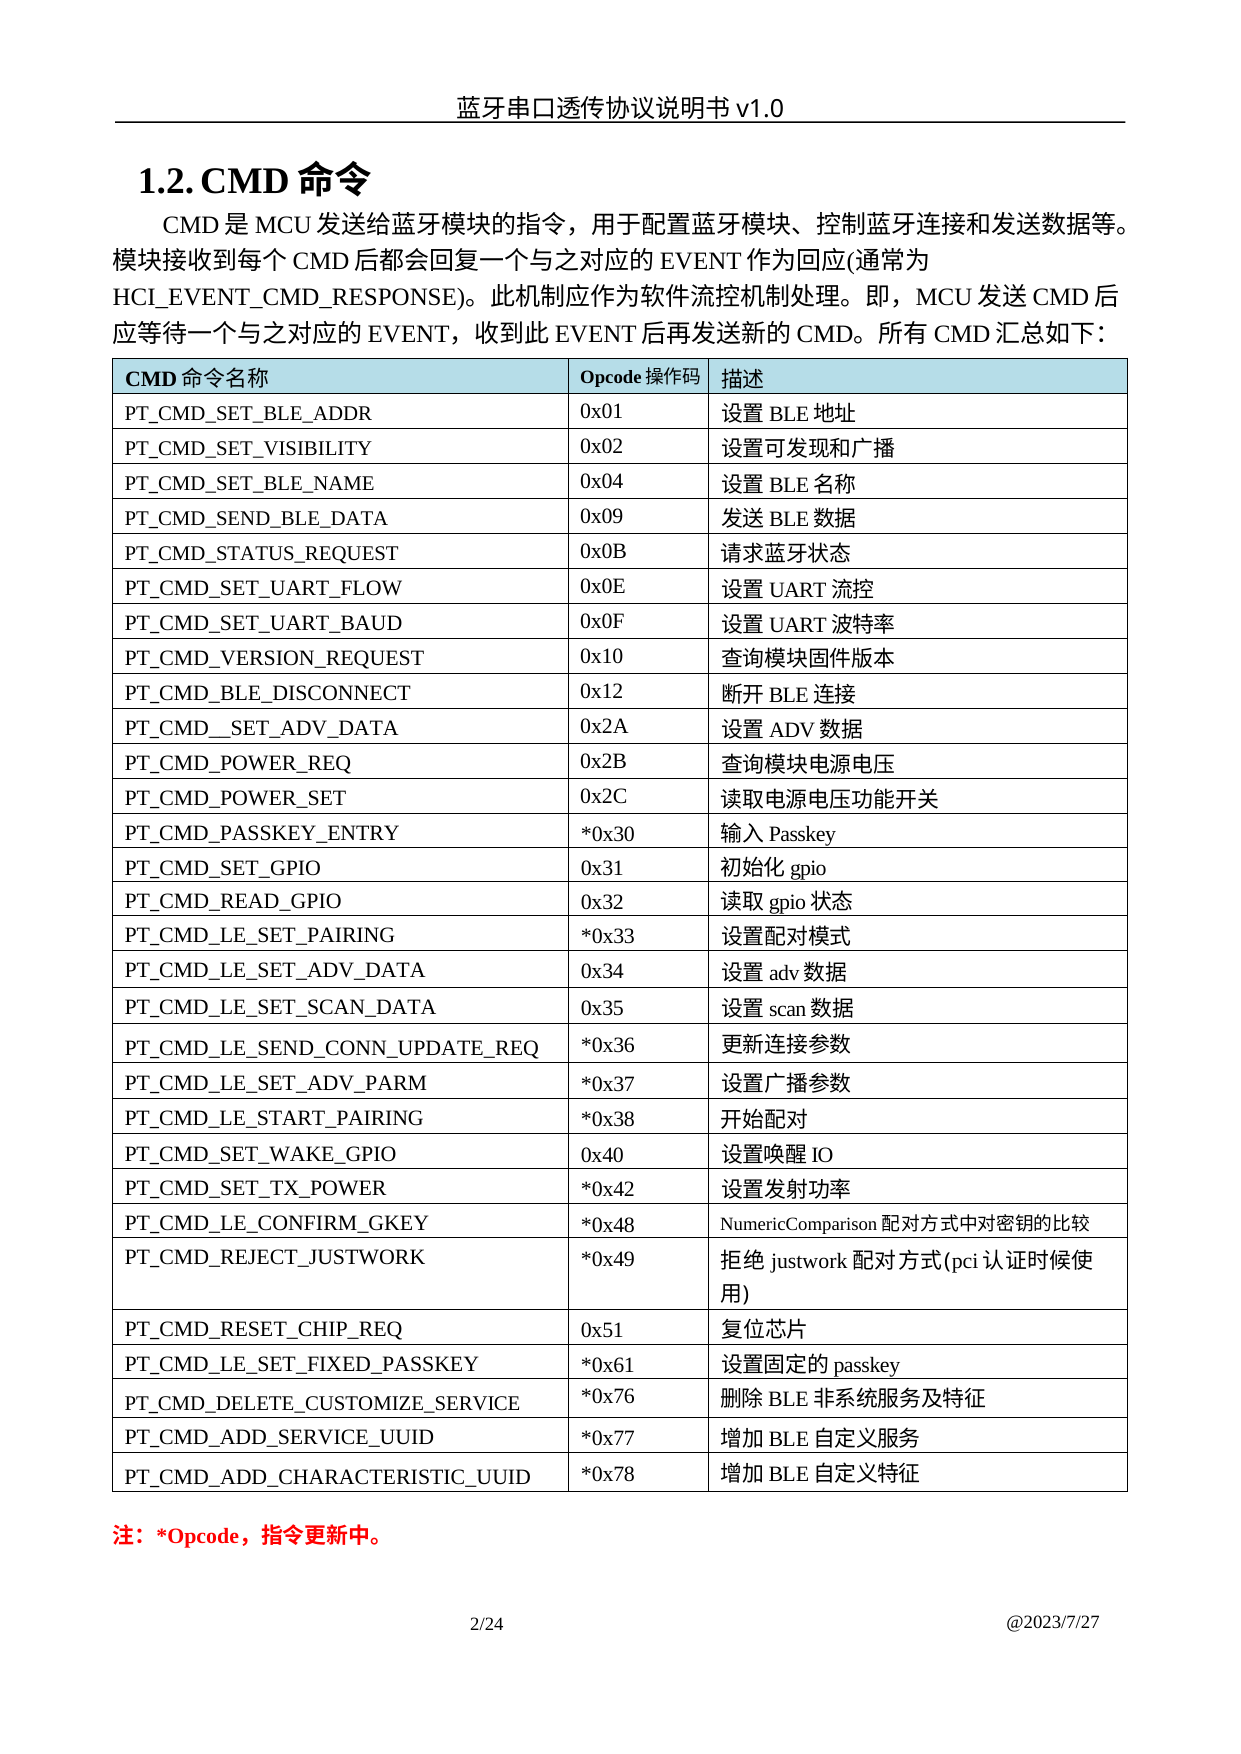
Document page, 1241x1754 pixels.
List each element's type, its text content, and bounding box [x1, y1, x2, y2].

table_cell PT_CMD_LE_SET_SCAN_DATA [113, 988, 568, 1023]
table_cell *0x78 [569, 1453, 708, 1491]
table_cell PT_CMD_RESET_CHIP_REQ [113, 1310, 568, 1344]
table_cell 0x32 [569, 882, 708, 915]
table_cell 更新连接参数 [709, 1024, 1127, 1062]
table_cell 0x0F [569, 604, 708, 638]
table_cell 删除BLE非系统服务及特征 [709, 1379, 1127, 1417]
table_cell 设置发射功率 [709, 1169, 1127, 1203]
table_cell 设置scan数据 [709, 988, 1127, 1023]
table_cell PT_CMD_LE_SET_ADV_PARM [113, 1063, 568, 1098]
table_cell 设置唤醒IO [709, 1134, 1127, 1168]
table_cell PT_CMD_LE_SET_ADV_DATA [113, 951, 568, 987]
table_cell *0x76 [569, 1379, 708, 1417]
table_cell 增加BLE自定义特征 [709, 1453, 1127, 1491]
text 注：*Opcode，指令更新中。 [112, 1518, 1128, 1549]
table_cell 0x51 [569, 1310, 708, 1344]
table_cell 0x2B [569, 744, 708, 778]
table_cell 请求蓝牙状态 [709, 534, 1127, 568]
table_cell PT_CMD_LE_START_PAIRING [113, 1099, 568, 1133]
table_cell PT_CMD_ADD_SERVICE_UUID [113, 1418, 568, 1452]
table_cell PT_CMD_PASSKEY_ENTRY [113, 814, 568, 847]
table_cell 增加BLE自定义服务 [709, 1418, 1127, 1452]
table_cell PT_CMD_VERSION_REQUEST [113, 639, 568, 673]
table_cell 设置BLE地址 [709, 394, 1127, 428]
table_cell 0x01 [569, 394, 708, 428]
table_cell PT_CMD_SET_UART_BAUD [113, 604, 568, 638]
table_cell 设置ADV数据 [709, 709, 1127, 743]
table_cell 设置BLE名称 [709, 464, 1127, 498]
table_cell PT_CMD_SET_UART_FLOW [113, 569, 568, 603]
table_cell PT_CMD_LE_SET_FIXED_PASSKEY [113, 1345, 568, 1378]
table_cell PT_CMD_POWER_SET [113, 779, 568, 813]
table_cell PT_CMD_SET_TX_POWER [113, 1169, 568, 1203]
table_cell *0x38 [569, 1099, 708, 1133]
table_cell *0x33 [569, 916, 708, 950]
table_cell 断开BLE连接 [709, 674, 1127, 708]
table_cell PT_CMD__SET_ADV_DATA [113, 709, 568, 743]
table_cell *0x42 [569, 1169, 708, 1203]
table_cell *0x30 [569, 814, 708, 847]
table_cell PT_CMD_SET_BLE_ADDR [113, 394, 568, 428]
table_cell 设置固定的passkey [709, 1345, 1127, 1378]
table_cell 0x09 [569, 499, 708, 533]
table_cell 0x2A [569, 709, 708, 743]
table_cell 查询模块电源电压 [709, 744, 1127, 778]
table_cell 0x12 [569, 674, 708, 708]
table_cell PT_CMD_ADD_CHARACTERISTIC_UUID [113, 1453, 568, 1491]
table_cell *0x77 [569, 1418, 708, 1452]
table_cell PT_CMD_READ_GPIO [113, 882, 568, 915]
table_cell 0x31 [569, 848, 708, 881]
table_cell 开始配对 [709, 1099, 1127, 1133]
table_cell 设置UART波特率 [709, 604, 1127, 638]
table_header Opcode操作码 [569, 359, 708, 393]
table_cell 0x04 [569, 464, 708, 498]
table_cell 复位芯片 [709, 1310, 1127, 1344]
table_cell *0x48 [569, 1204, 708, 1237]
table_cell 0x0B [569, 534, 708, 568]
table_cell PT_CMD_DELETE_CUSTOMIZE_SERVICE [113, 1379, 568, 1417]
table_cell 拒绝justwork配对方式(pci认证时候使用) [709, 1238, 1127, 1308]
table_cell 0x2C [569, 779, 708, 813]
table_cell 设置UART流控 [709, 569, 1127, 603]
table_header 描述 [709, 359, 1127, 393]
table_cell 设置广播参数 [709, 1063, 1127, 1098]
table_cell PT_CMD_LE_CONFIRM_GKEY [113, 1204, 568, 1237]
table_cell 输入Passkey [709, 814, 1127, 847]
subtitle CMD命令 [112, 150, 1128, 204]
table_cell *0x61 [569, 1345, 708, 1378]
table_cell 设置可发现和广播 [709, 429, 1127, 463]
table_cell 设置adv数据 [709, 951, 1127, 987]
text CMD是MCU发送给蓝牙模块的指令，用于配置蓝牙模块、控制蓝牙连接和发送数据等。模块接收到每个CMD后都会回复一个与之对应的EVENT作为回应(通常为HCI_EVENT_CMD_RESPONSE)。此机制应作为软件流控机制处理。即，MCU发送CMD后应等待一个与之对应的EVENT，收到此EVENT后再发送新的CMD。所有CMD汇总如下： [112, 204, 1128, 349]
table_cell 设置配对模式 [709, 916, 1127, 950]
table_cell PT_CMD_POWER_REQ [113, 744, 568, 778]
table_cell PT_CMD_REJECT_JUSTWORK [113, 1238, 568, 1308]
table_cell PT_CMD_LE_SEND_CONN_UPDATE_REQ [113, 1024, 568, 1062]
table_cell PT_CMD_SEND_BLE_DATA [113, 499, 568, 533]
table_cell 0x34 [569, 951, 708, 987]
table_cell 0x02 [569, 429, 708, 463]
table_cell *0x49 [569, 1238, 708, 1308]
table_cell 0x0E [569, 569, 708, 603]
table_cell PT_CMD_LE_SET_PAIRING [113, 916, 568, 950]
table_cell 0x40 [569, 1134, 708, 1168]
table_cell NumericComparison配对方式中对密钥的比较 [709, 1204, 1127, 1237]
table_cell 读取gpio状态 [709, 882, 1127, 915]
table_cell PT_CMD_STATUS_REQUEST [113, 534, 568, 568]
table_cell *0x37 [569, 1063, 708, 1098]
table_cell 查询模块固件版本 [709, 639, 1127, 673]
table_cell PT_CMD_SET_BLE_NAME [113, 464, 568, 498]
table_cell 初始化gpio [709, 848, 1127, 881]
table_cell 读取电源电压功能开关 [709, 779, 1127, 813]
table_cell 0x10 [569, 639, 708, 673]
table_cell PT_CMD_SET_GPIO [113, 848, 568, 881]
table_cell *0x36 [569, 1024, 708, 1062]
table_cell PT_CMD_SET_WAKE_GPIO [113, 1134, 568, 1168]
table_cell 0x35 [569, 988, 708, 1023]
table_cell PT_CMD_BLE_DISCONNECT [113, 674, 568, 708]
table_cell 发送BLE数据 [709, 499, 1127, 533]
table_header CMD命令名称 [113, 359, 568, 393]
table_cell PT_CMD_SET_VISIBILITY [113, 429, 568, 463]
